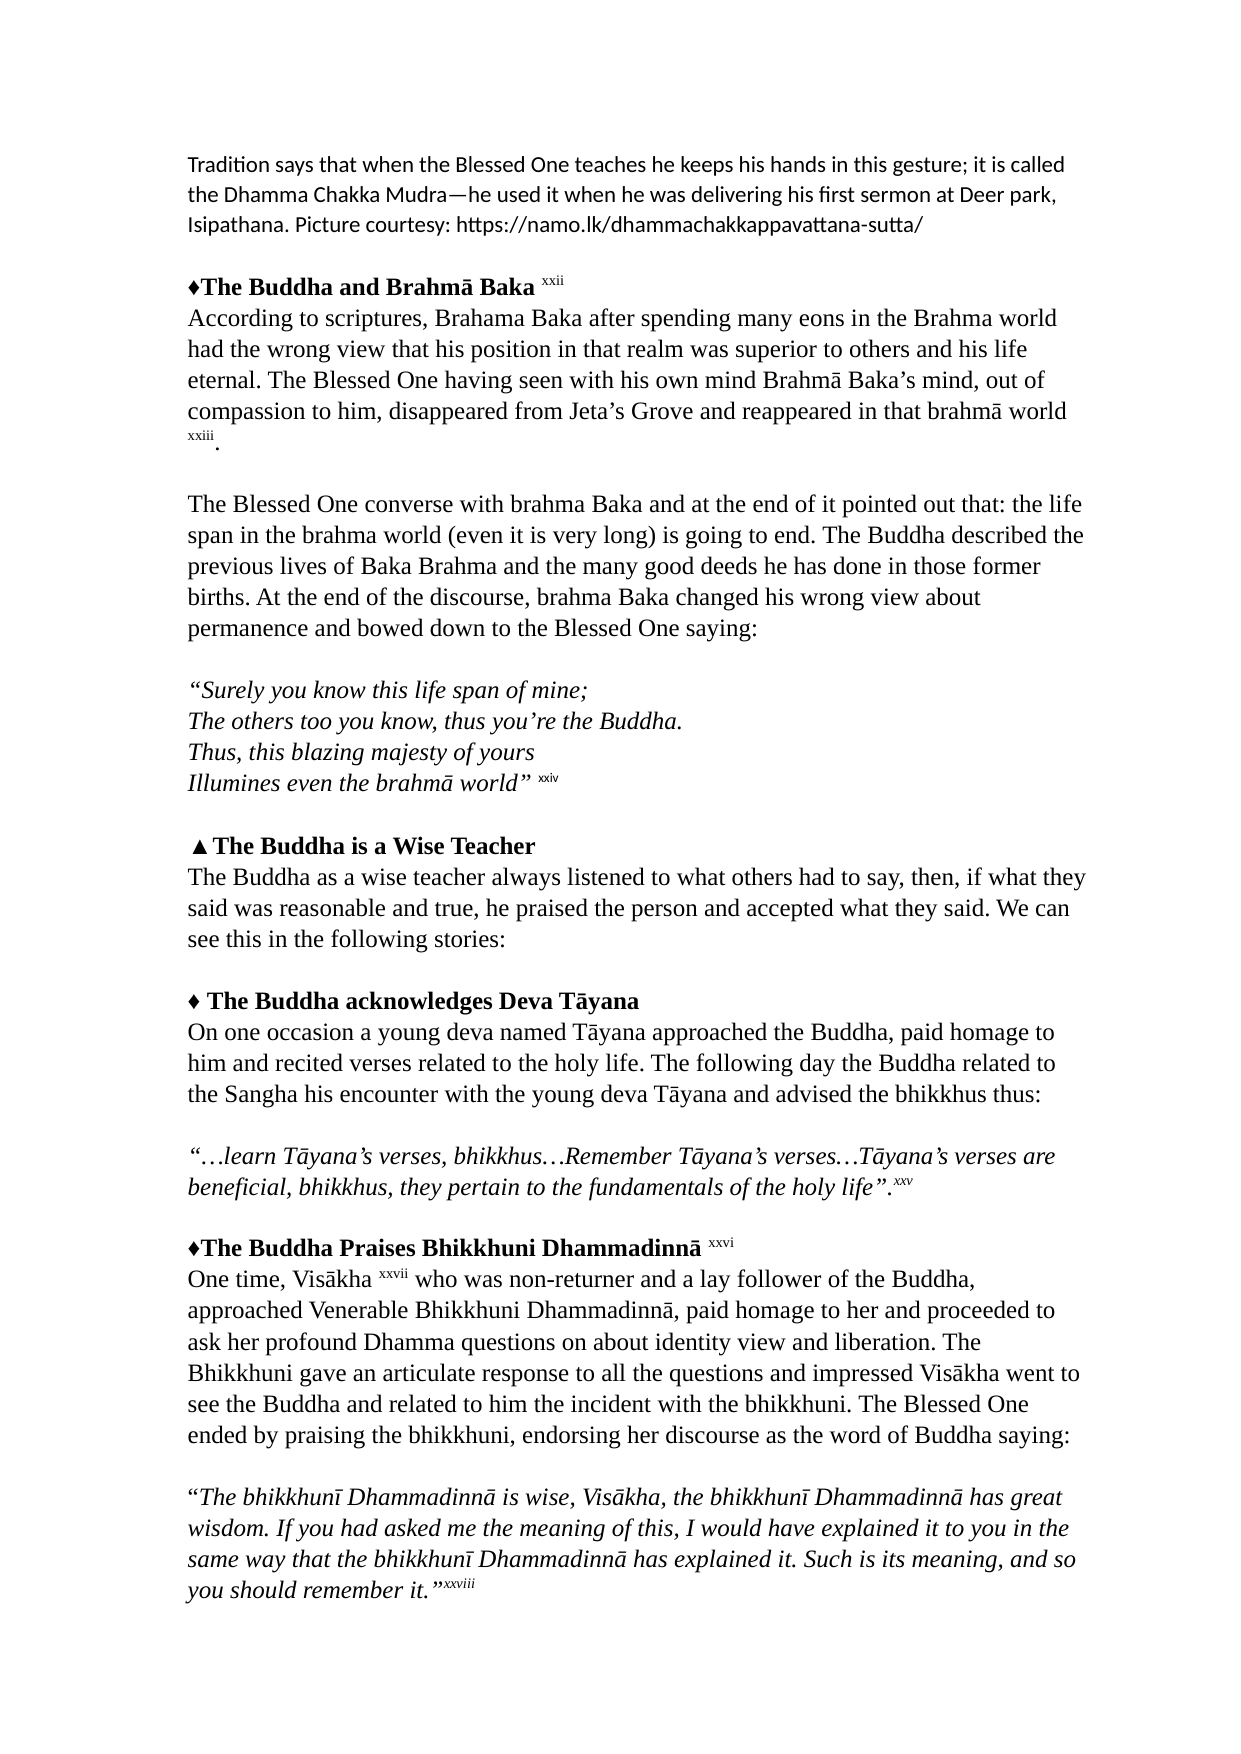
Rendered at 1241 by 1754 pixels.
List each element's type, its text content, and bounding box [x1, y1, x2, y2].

text ♦The Buddha Praises Bhikkhuni Dhammadinnā [187, 1233, 1090, 1262]
text Thus, this blazing majesty of yours [187, 737, 1090, 766]
text The others too you know, thus you’re the Buddha. [187, 706, 1090, 735]
text “…learn Tāyana’s verses, bhikkhus…Remember Tāyana’s verses…Tāyana’s verses are beneficial, bhikkhus, they pertain to the fundamentals of the holy life”. [187, 1141, 1090, 1201]
text ♦The Buddha and Brahmā Baka [187, 272, 1090, 300]
text According to scriptures, Brahama Baka after spending many eons in the Brahma world had the wrong view that his position in that realm was superior to others and his life eternal. The Blessed One having seen with his own mind Brahmā Baka’s mind, out of compassion to him, disappeared from Jeta’s Grove and reappeared in that brahmā world . [187, 303, 1090, 456]
text “Surely you know this life span of mine; [187, 675, 1090, 704]
text The Buddha as a wise teacher always listened to what others had to say, then, if what they said was reasonable and true, he praised the person and accepted what they said. We can see this in the following stories: [187, 862, 1090, 953]
text On one occasion a young deva named Tāyana approached the Buddha, paid homage to him and recited verses related to the holy life. The following day the Buddha related to the Sangha his encounter with the young deva Tāyana and advised the bhikkhus thus: [187, 1017, 1090, 1108]
text Illumines even the brahmā world” [187, 768, 1090, 797]
text ♦ The Buddha acknowledges Deva Tāyana [187, 986, 1090, 1015]
text One time, Visākha who was non-returner and a lay follower of the Buddha, approached Venerable Bhikkhuni Dhammadinnā, paid homage to her and proceeded to ask her profound Dhamma questions on about identity view and liberation. The Bhikkhuni gave an articulate response to all the questions and impressed Visākha went to see the Buddha and related to him the incident with the bhikkhuni. The Blessed One ended by praising the bhikkhuni, endorsing her discourse as the word of Buddha saying: [187, 1264, 1090, 1448]
text Tradition says that when the Blessed One teaches he keeps his hands in this gesture; it is called the Dhamma Chakka Mudra—he used it when he was delivering his first sermon at Deer park, Isipathana. Picture courtesy: https://namo.lk/dhammachakkappavattana-sutta/ [187, 150, 1090, 238]
text The Blessed One converse with brahma Baka and at the end of it pointed out that: the life span in the brahma world (even it is very long) is going to end. The Buddha described the previous lives of Baka Brahma and the many good deeds he has done in those former births. At the end of the discourse, brahma Baka changed his wrong view about permanence and bowed down to the Blessed One saying: [187, 489, 1090, 642]
text ▲The Buddha is a Wise Teacher [187, 831, 1090, 859]
text “The bhikkhunī Dhammadinnā is wise, Visākha, the bhikkhunī Dhammadinnā has great wisdom. If you had asked me the meaning of this, I would have explained it to you in the same way that the bhikkhunī Dhammadinnā has explained it. Such is its meaning, and so you should remember it.” [187, 1482, 1090, 1604]
